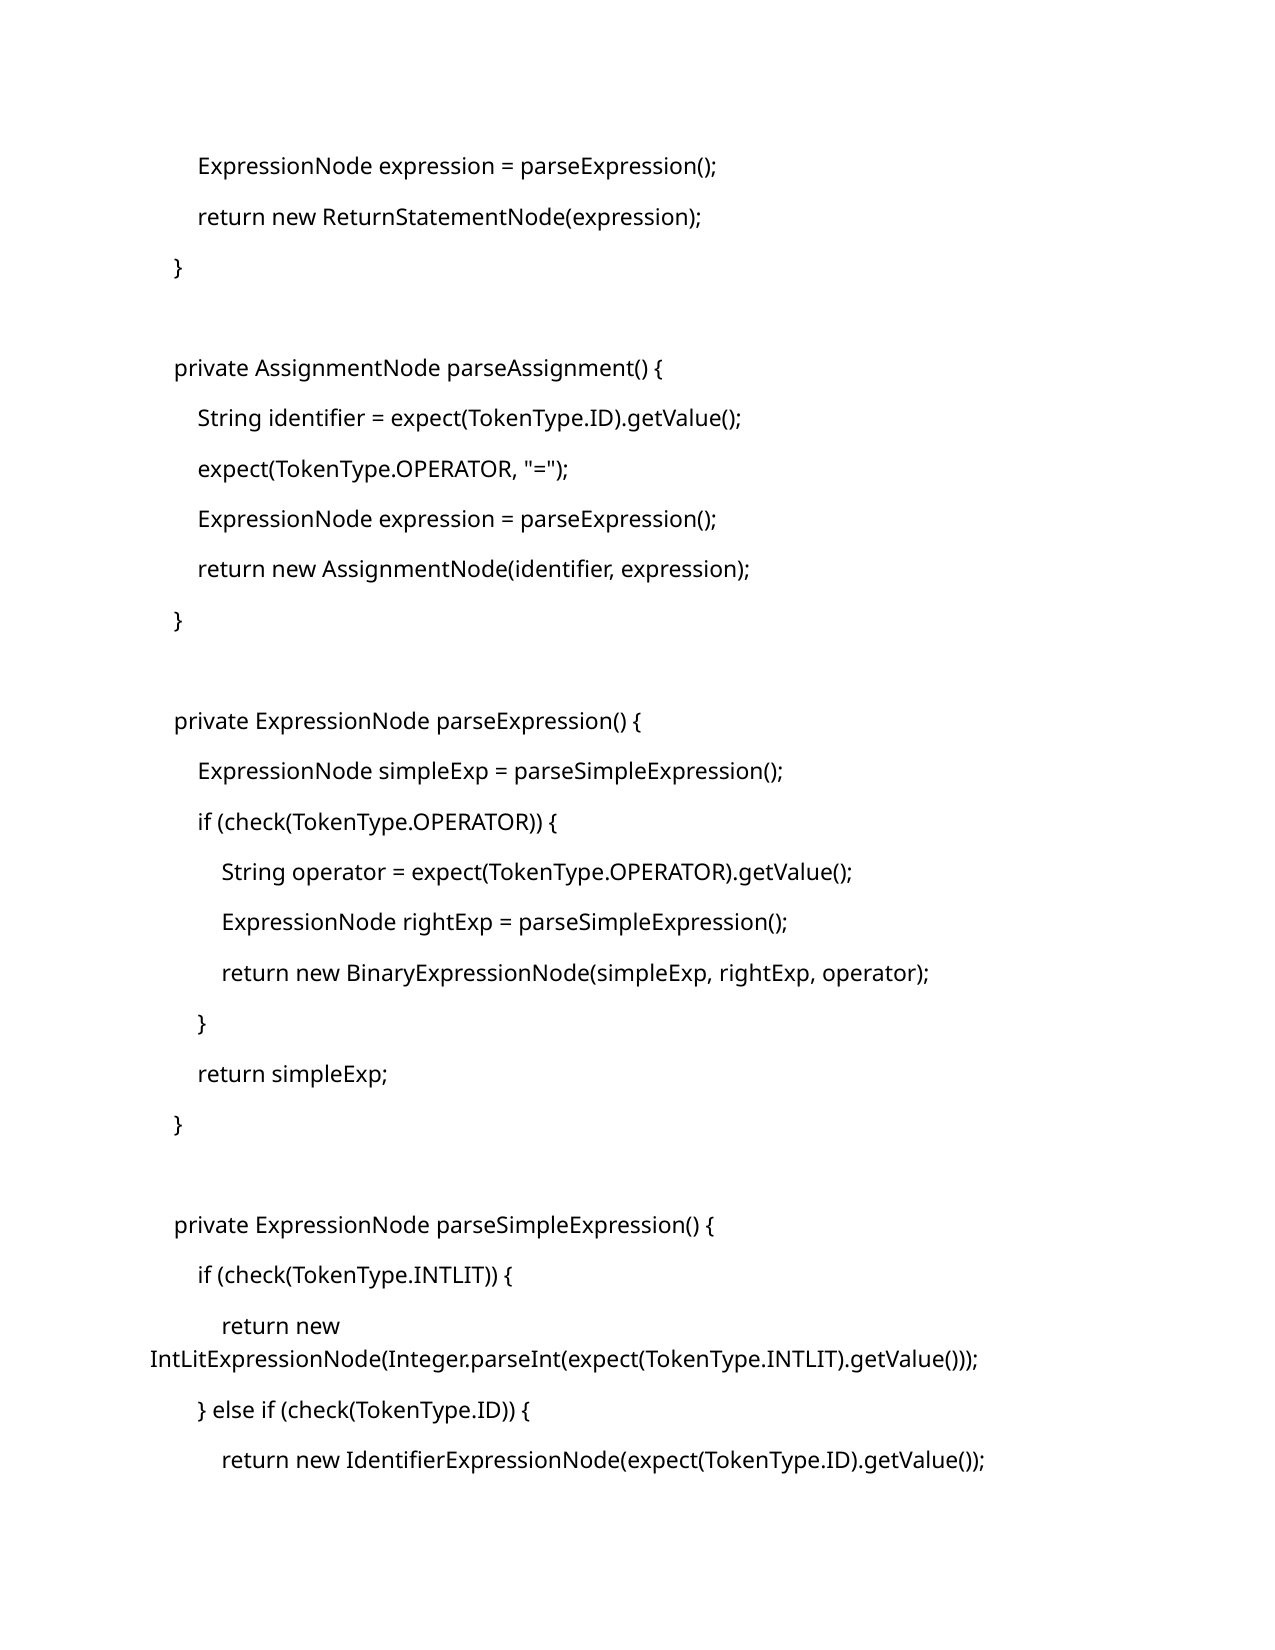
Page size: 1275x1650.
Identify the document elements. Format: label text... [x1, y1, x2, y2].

text return new BinaryExpressionNode(simpleExp, rightExp, operator); [150, 957, 1125, 988]
text } [150, 1108, 1125, 1139]
text return new ReturnStatementNode(expression); [150, 200, 1125, 232]
text private ExpressionNode parseExpression() { [150, 704, 1125, 736]
text ExpressionNode rightExp = parseSimpleExpression(); [150, 906, 1125, 937]
text return new IntLitExpressionNode(Integer.parseInt(expect(TokenType.INTLIT).getValue())); [150, 1309, 1125, 1374]
text if (check(TokenType.OPERATOR)) { [150, 805, 1125, 837]
text } [150, 1007, 1125, 1038]
text String operator = expect(TokenType.OPERATOR).getValue(); [150, 856, 1125, 887]
text private AssignmentNode parseAssignment() { [150, 352, 1125, 383]
text } [150, 604, 1125, 635]
text return simpleExp; [150, 1057, 1125, 1089]
text } [150, 251, 1125, 282]
text ExpressionNode expression = parseExpression(); [150, 150, 1125, 181]
text return new IdentifierExpressionNode(expect(TokenType.ID).getValue()); [150, 1444, 1125, 1475]
text String identifier = expect(TokenType.ID).getValue(); [150, 402, 1125, 433]
text ExpressionNode simpleExp = parseSimpleExpression(); [150, 755, 1125, 786]
text } else if (check(TokenType.ID)) { [150, 1394, 1125, 1425]
text ExpressionNode expression = parseExpression(); [150, 503, 1125, 534]
text if (check(TokenType.INTLIT)) { [150, 1259, 1125, 1290]
text return new AssignmentNode(identifier, expression); [150, 553, 1125, 584]
text expect(TokenType.OPERATOR, "="); [150, 452, 1125, 484]
text private ExpressionNode parseSimpleExpression() { [150, 1209, 1125, 1240]
